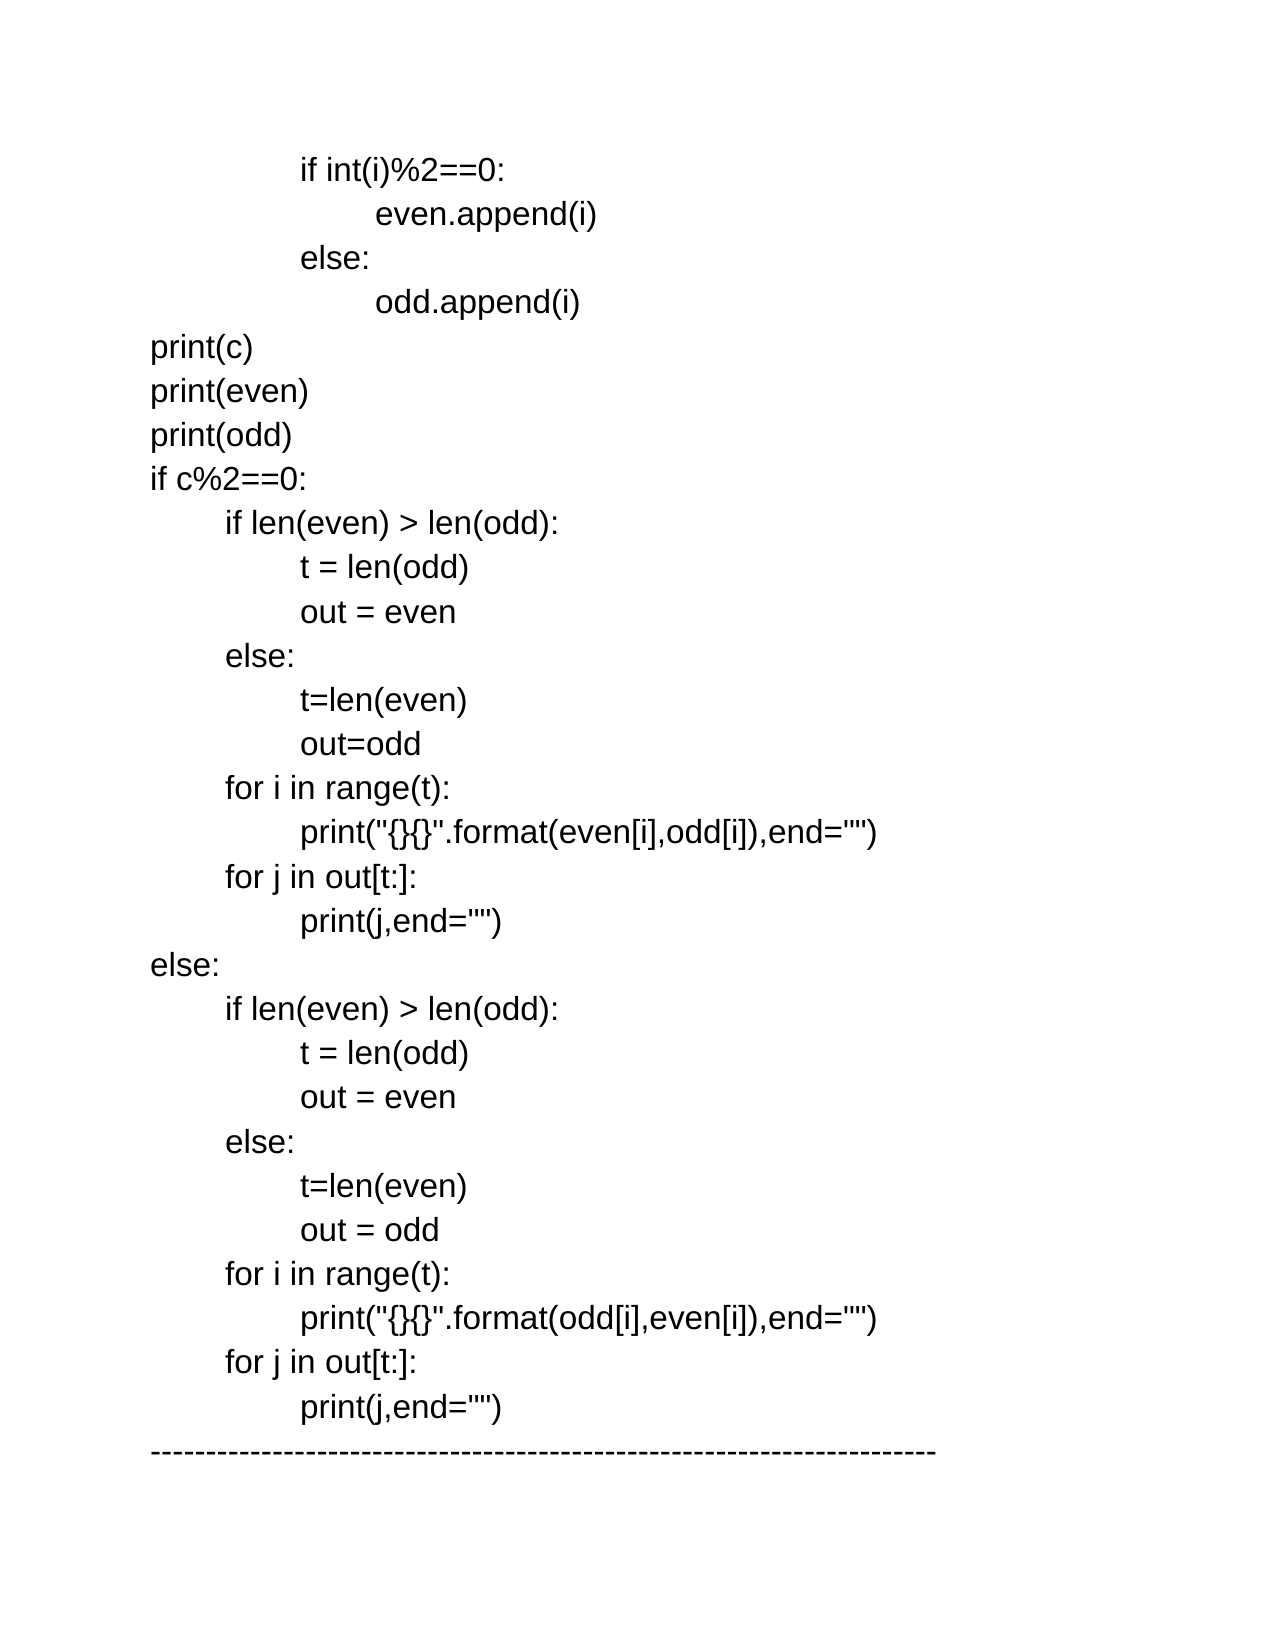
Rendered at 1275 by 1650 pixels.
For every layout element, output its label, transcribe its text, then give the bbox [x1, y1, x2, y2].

text else: [150, 238, 1125, 277]
text out = even [150, 592, 1125, 630]
text print("{}{}".format(even[i],odd[i]),end="") [150, 812, 1125, 851]
text print(c) [150, 327, 1125, 365]
text print(odd) [150, 415, 1125, 453]
text even.append(i) [150, 194, 1125, 233]
text ----------------------------------------------------------------------- [150, 1431, 1125, 1469]
text out = even [150, 1077, 1125, 1116]
text if c%2==0: [150, 459, 1125, 498]
text for j in out[t:]: [150, 1342, 1125, 1381]
text if int(i)%2==0: [150, 150, 1125, 188]
text out = odd [150, 1210, 1125, 1248]
text else: [150, 945, 1125, 983]
text out=odd [150, 724, 1125, 763]
text t = len(odd) [150, 547, 1125, 586]
text print(j,end="") [150, 1387, 1125, 1425]
text for i in range(t): [150, 768, 1125, 807]
text print(even) [150, 371, 1125, 409]
text for i in range(t): [150, 1254, 1125, 1293]
text for j in out[t:]: [150, 857, 1125, 895]
text t=len(even) [150, 1166, 1125, 1204]
text else: [150, 636, 1125, 674]
text print("{}{}".format(odd[i],even[i]),end="") [150, 1298, 1125, 1337]
text print(j,end="") [150, 901, 1125, 939]
text if len(even) > len(odd): [150, 503, 1125, 542]
text if len(even) > len(odd): [150, 989, 1125, 1028]
text else: [150, 1122, 1125, 1160]
text t=len(even) [150, 680, 1125, 718]
text t = len(odd) [150, 1033, 1125, 1072]
text odd.append(i) [150, 282, 1125, 321]
